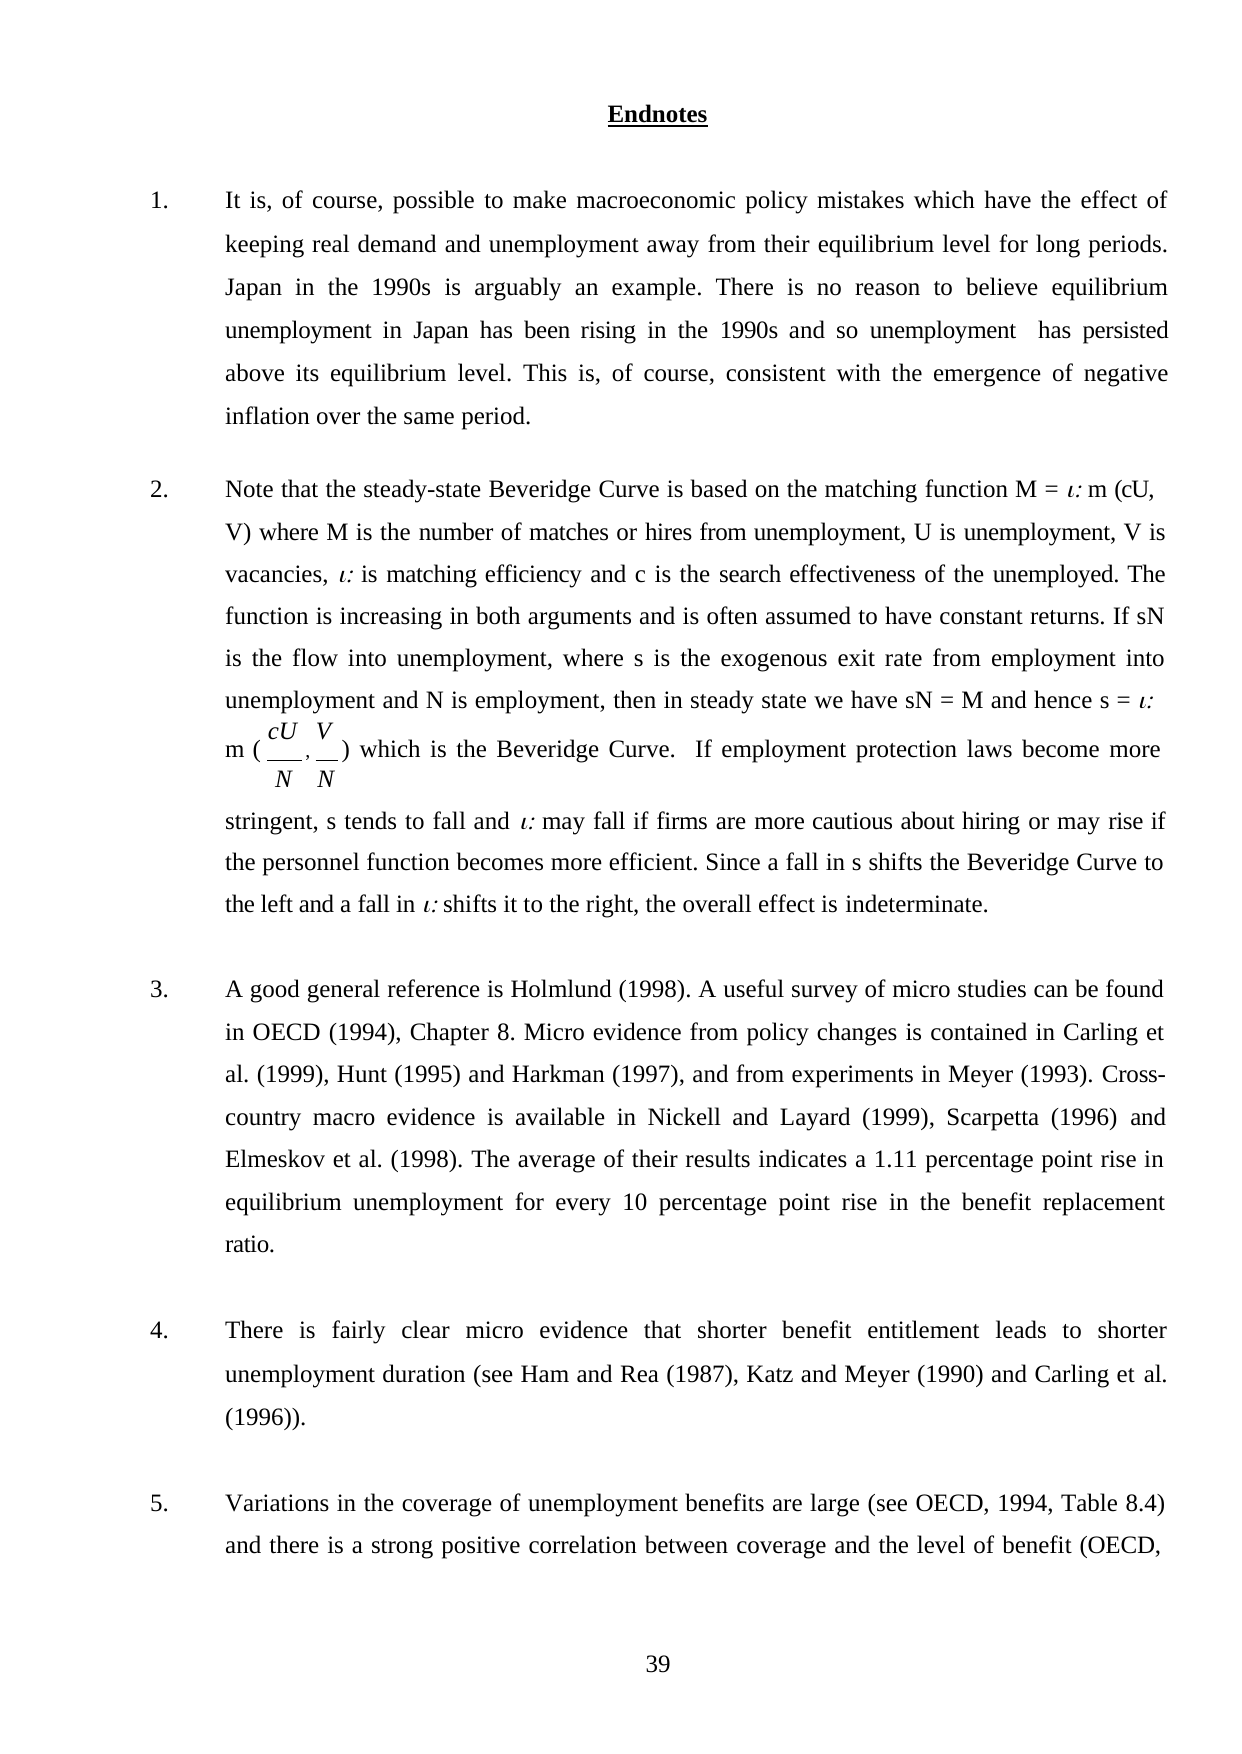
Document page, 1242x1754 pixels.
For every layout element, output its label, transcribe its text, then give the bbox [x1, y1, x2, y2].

list A good general reference is Holmlund (1998). A useful survey of micro studies can be found in OECD (1994), Chapter 8. Micro evidence from policy changes is contained in Carling et al. (1999), Hunt (1995) and Harkman (1997), and from experiments in Meyer (1993). Cross- country macro evidence is available in Nickell and Layard (1999), Scarpetta (1996) and Elmeskov et al. (1998). The average of their results indicates a 1.11 percentage point rise in equilibrium unemployment for every 10 percentage point rise in the benefit replacement ratio. [150, 974, 1166, 1258]
subtitle Endnotes [133, 99, 1181, 128]
list Variations in the coverage of unemployment benefits are large (see OECD, 1994, Table 8.4) and there is a strong positive correlation between coverage and the level of benefit (OECD, [150, 1488, 1166, 1558]
text stringent, s tends to fall and  may fall if firms are more cautious about hiring or may rise if the personnel function becomes more efficient. Since a fall in s shifts the Beveridge Curve to the left and a fall in  shifts it to the right, the overall effect is indeterminate. [225, 806, 1166, 918]
list It is, of course, possible to make macroeconomic policy mistakes which have the effect of keeping real demand and unemployment away from their equilibrium level for long periods. Japan in the 1990s is arguably an example. There is no reason to believe equilibrium unemployment in Japan has been rising in the 1990s and so unemployment has persisted above its equilibrium level. This is, of course, consistent with the emergence of negative inflation over the same period. [150, 186, 1169, 430]
list Note that the steady-state Beveridge Curve is based on the matching function M =  m (cU, [150, 474, 1242, 503]
list There is fairly clear micro evidence that shorter benefit entitlement leads to shorter unemployment duration (see Ham and Rea (1987), Katz and Meyer (1990) and Carling et al. (1996)). [150, 1316, 1167, 1431]
text V) where M is the number of matches or hires from unemployment, U is unemployment, V is vacancies,  is matching efficiency and c is the search effectiveness of the unemployed. The function is increasing in both arguments and is often assumed to have constant returns. If sN is the flow into unemployment, where s is the exogenous exit rate from employment into unemployment and N is employment, then in steady state we have sN = M and hence s =  [225, 517, 1166, 714]
text N N [275, 765, 1242, 793]
text m ( cU , V ) which is the Beveridge Curve. If employment protection laws become more [225, 728, 1242, 765]
